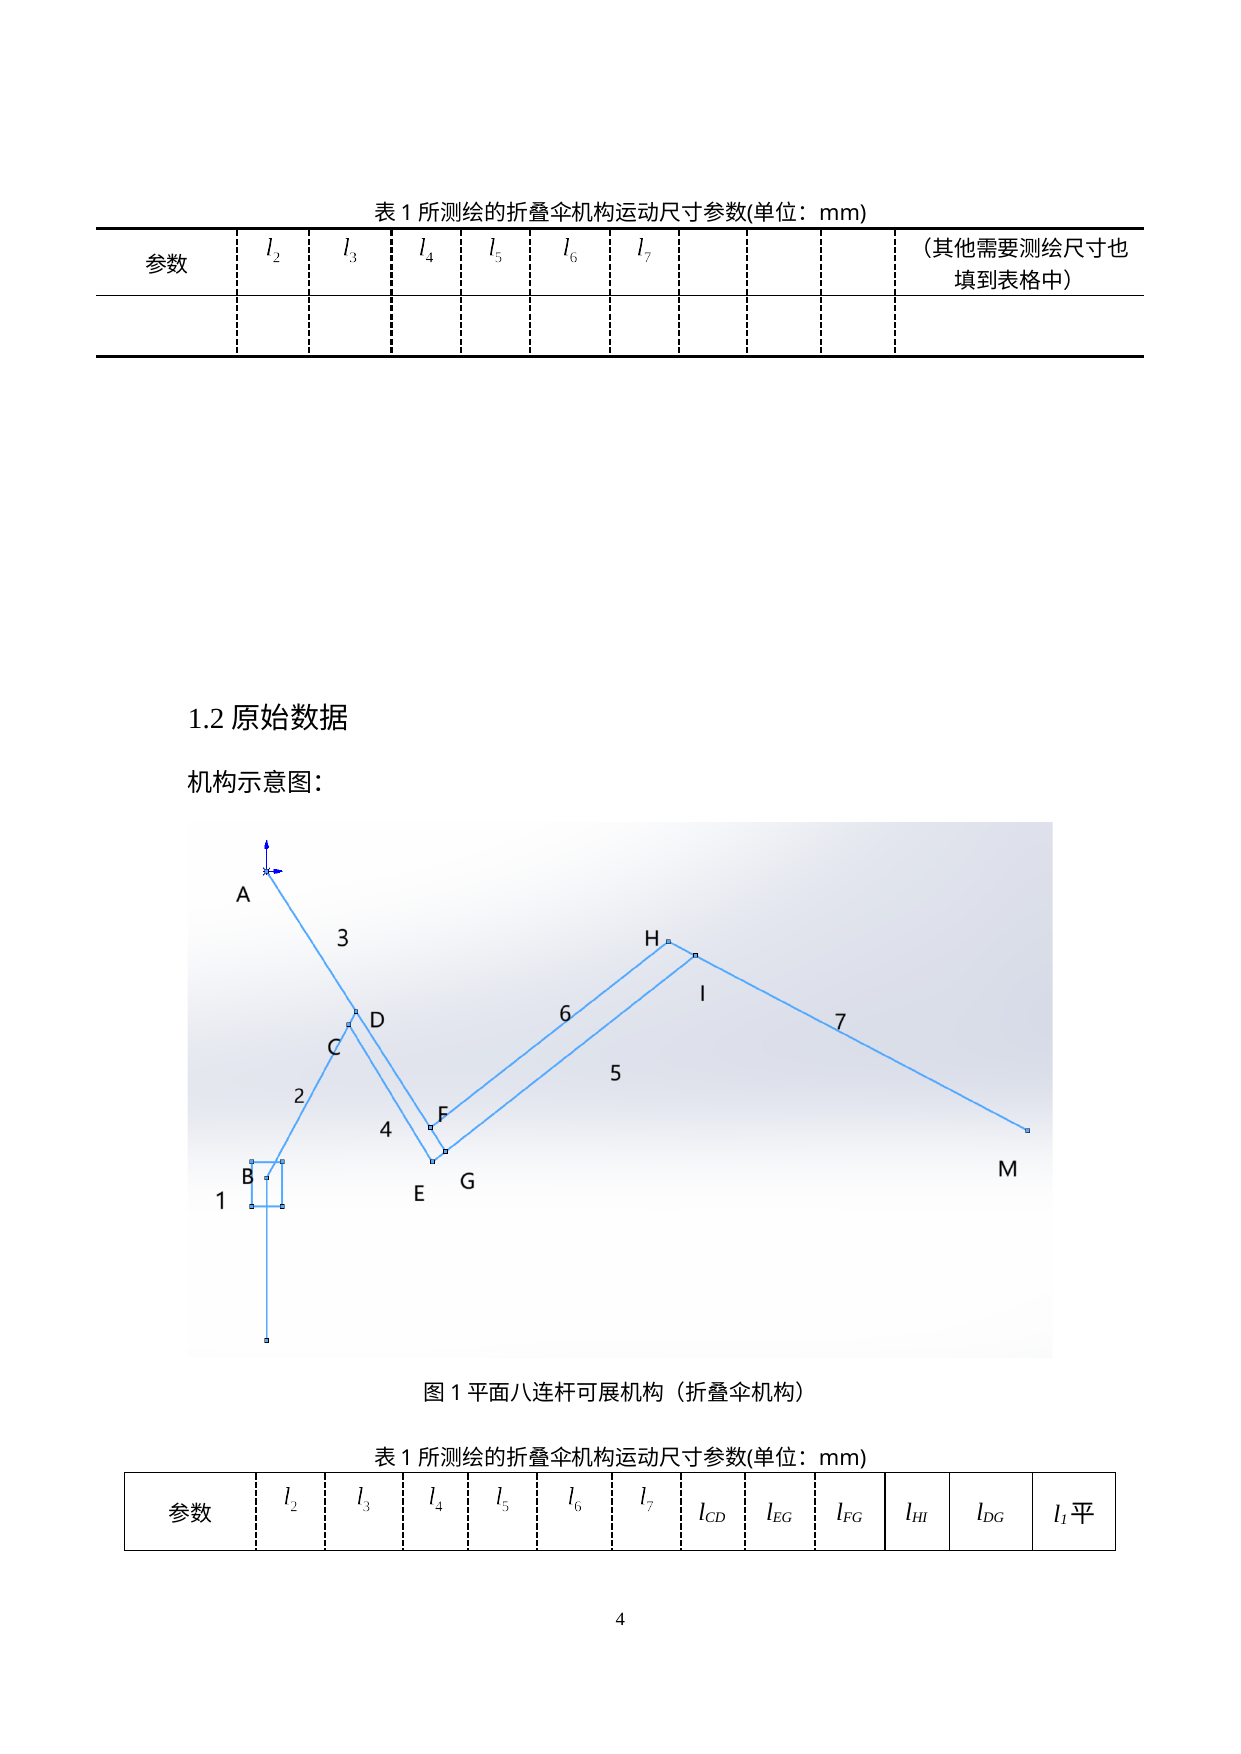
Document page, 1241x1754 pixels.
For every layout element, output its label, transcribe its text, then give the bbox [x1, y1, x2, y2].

table_header [679, 230, 747, 295]
table_cell [461, 296, 530, 355]
table_header [461, 230, 530, 295]
table_header [612, 1473, 681, 1550]
table_cell [895, 296, 1144, 355]
table_header [237, 230, 309, 295]
table_cell [610, 296, 679, 355]
table_header [403, 1473, 468, 1550]
table_cell [679, 296, 747, 355]
table_header [325, 1473, 403, 1550]
table_header lCD [681, 1473, 745, 1550]
table_header 参数 [96, 230, 237, 295]
table_header [391, 230, 461, 295]
table_header [309, 230, 391, 295]
table_cell [530, 296, 609, 355]
table_header [747, 230, 821, 295]
table_cell [821, 296, 895, 355]
table_cell [391, 296, 461, 355]
table_header [821, 230, 895, 295]
list 1.2 原始数据 [188, 683, 1053, 748]
table_header l1平动范围 [1033, 1473, 1115, 1550]
table_header 参数 [125, 1473, 256, 1550]
table_cell [96, 296, 237, 355]
table_header [468, 1473, 537, 1550]
table_cell [309, 296, 391, 355]
table_header [537, 1473, 612, 1550]
table_cell [237, 296, 309, 355]
table_header lDG [950, 1473, 1032, 1550]
table_header lFG [815, 1473, 884, 1550]
table_header （其他需要测绘尺寸也填到表格中） [895, 230, 1144, 295]
picture [187, 822, 1053, 1358]
table_header lHI [886, 1473, 949, 1550]
text 机构示意图： [187, 748, 1053, 813]
table_header [530, 230, 609, 295]
table_header [256, 1473, 324, 1550]
table_cell [747, 296, 821, 355]
list 表1 所测绘的折叠伞机构运动尺寸参数(单位：mm) [188, 194, 1053, 227]
table_header [610, 230, 679, 295]
list 图1平面八连杆可展机构（折叠伞机构） [188, 1375, 1053, 1407]
table_header lEG [745, 1473, 815, 1550]
text 表1 所测绘的折叠伞机构运动尺寸参数(单位：mm) [187, 1440, 1053, 1472]
